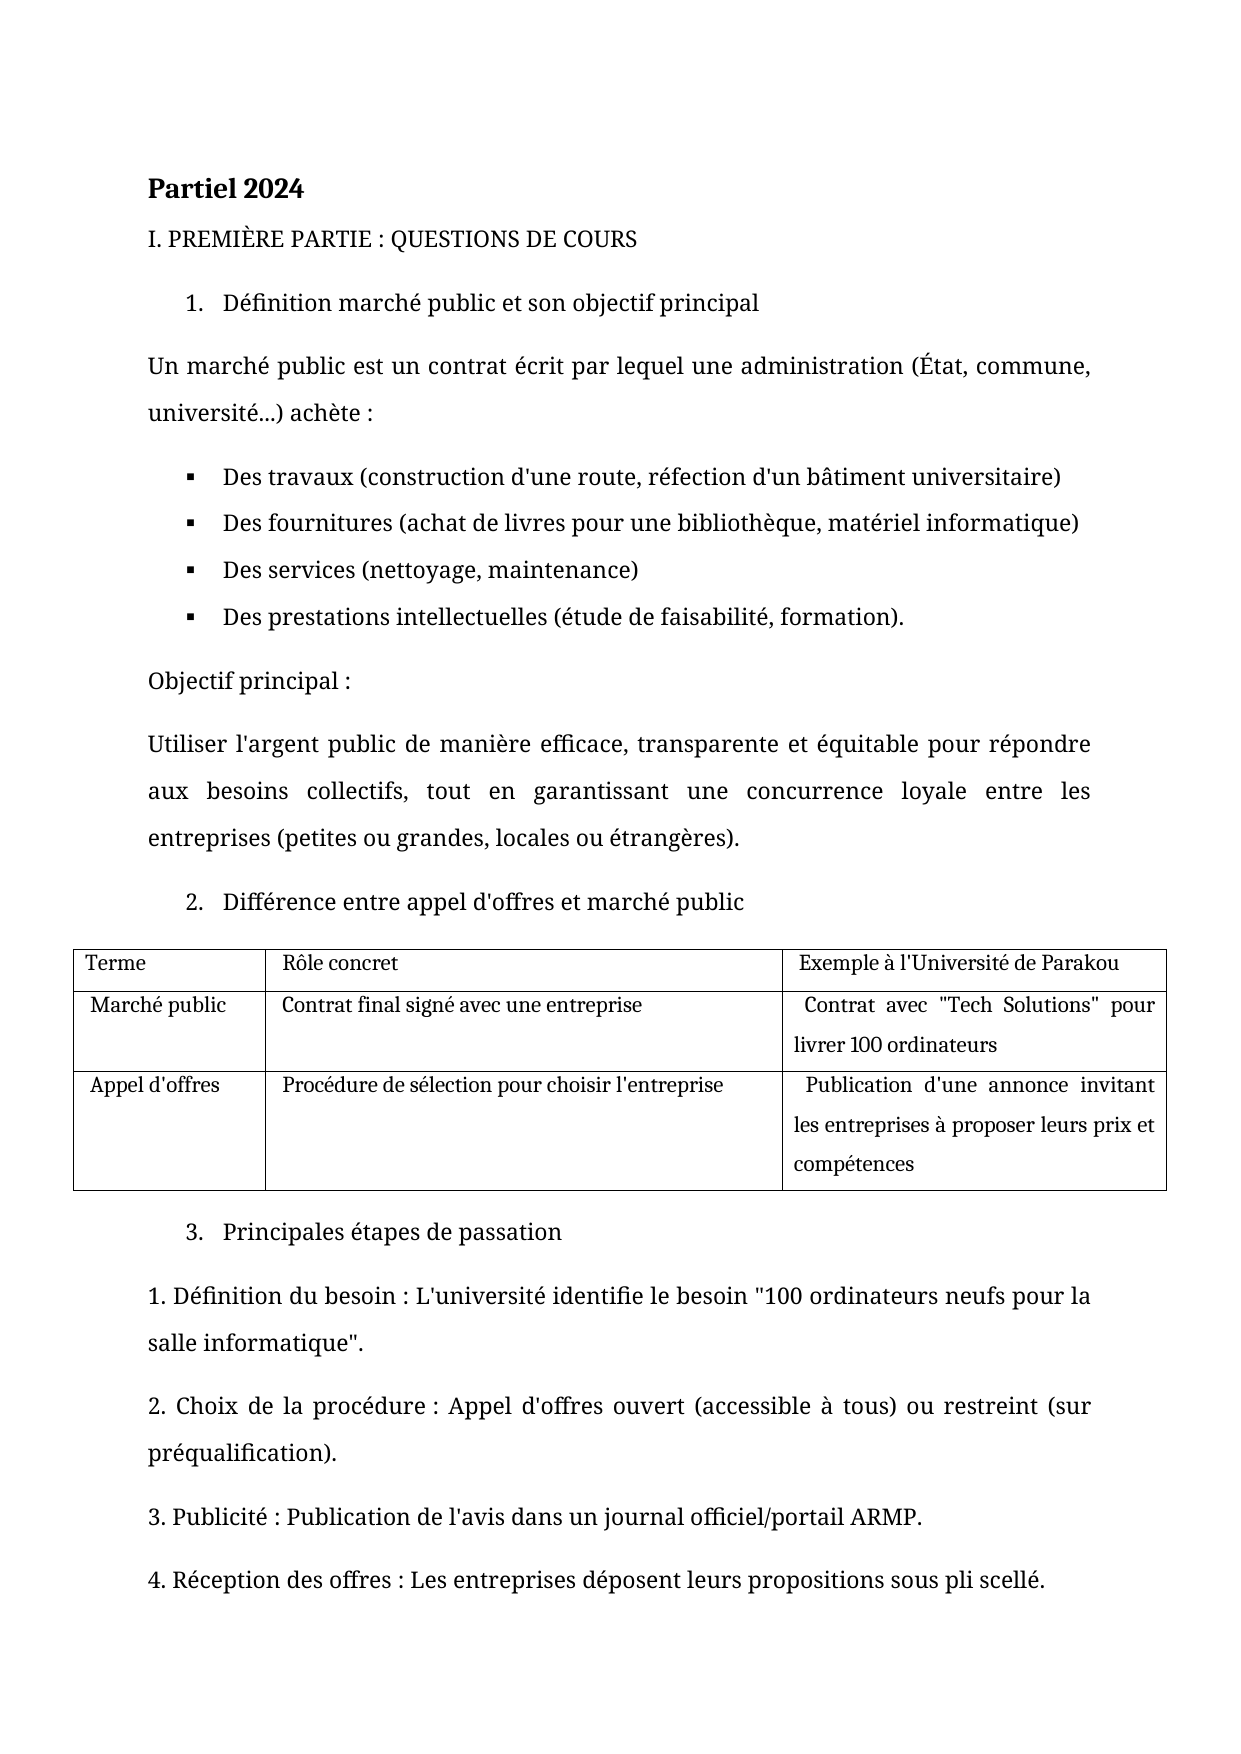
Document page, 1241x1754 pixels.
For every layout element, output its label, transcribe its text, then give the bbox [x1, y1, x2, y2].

list Des services (nettoyage, maintenance) [185, 554, 1093, 585]
table_header Rôle concret [266, 950, 782, 991]
table_header Exemple à l'Université de Parakou [783, 950, 1166, 991]
list Principales étapes de passation [185, 1216, 1093, 1248]
text I. PREMIÈRE PARTIE : QUESTIONS DE COURS [148, 223, 1093, 254]
text 2. Choix de la procédure : Appel d'offres ouvert (accessible à tous) ou restreint (sur préqualification). [148, 1390, 1093, 1468]
text Utiliser l'argent public de manière efficace, transparente et équitable pour répondre aux besoins collectifs, tout en garantissant une concurrence loyale entre les entreprises (petites ou grandes, locales ou étrangères). [148, 728, 1093, 853]
text 1. Définition du besoin : L'université identifie le besoin "100 ordinateurs neufs pour la salle informatique". [148, 1280, 1093, 1358]
table_cell Contrat avec "Tech Solutions" pour livrer 100 ordinateurs [783, 992, 1166, 1071]
table_cell Marché public [74, 992, 265, 1071]
table_cell Publication d'une annonce invitant les entreprises à proposer leurs prix et compétences [783, 1072, 1166, 1190]
list Des fournitures (achat de livres pour une bibliothèque, matériel informatique) [185, 507, 1093, 538]
table_cell Appel d'offres [74, 1072, 265, 1190]
text Un marché public est un contrat écrit par lequel une administration (État, commune, université...) achète : [148, 350, 1093, 428]
list Des prestations intellectuelles (étude de faisabilité, formation). [185, 601, 1093, 632]
table_cell Procédure de sélection pour choisir l'entreprise [266, 1072, 782, 1190]
table_header Terme [74, 950, 265, 991]
text Objectif principal : [148, 664, 1093, 696]
list Des travaux (construction d'une route, réfection d'un bâtiment universitaire) [185, 460, 1093, 492]
text 3. Publicité : Publication de l'avis dans un journal officiel/portail ARMP. [148, 1501, 1093, 1532]
list Différence entre appel d'offres et marché public [185, 885, 1093, 917]
table_cell Contrat final signé avec une entreprise [266, 992, 782, 1071]
subtitle Partiel 2024 [148, 173, 1093, 206]
text 4. Réception des offres : Les entreprises déposent leurs propositions sous pli scellé. [148, 1564, 1093, 1596]
list Définition marché public et son objectif principal [185, 286, 1093, 318]
